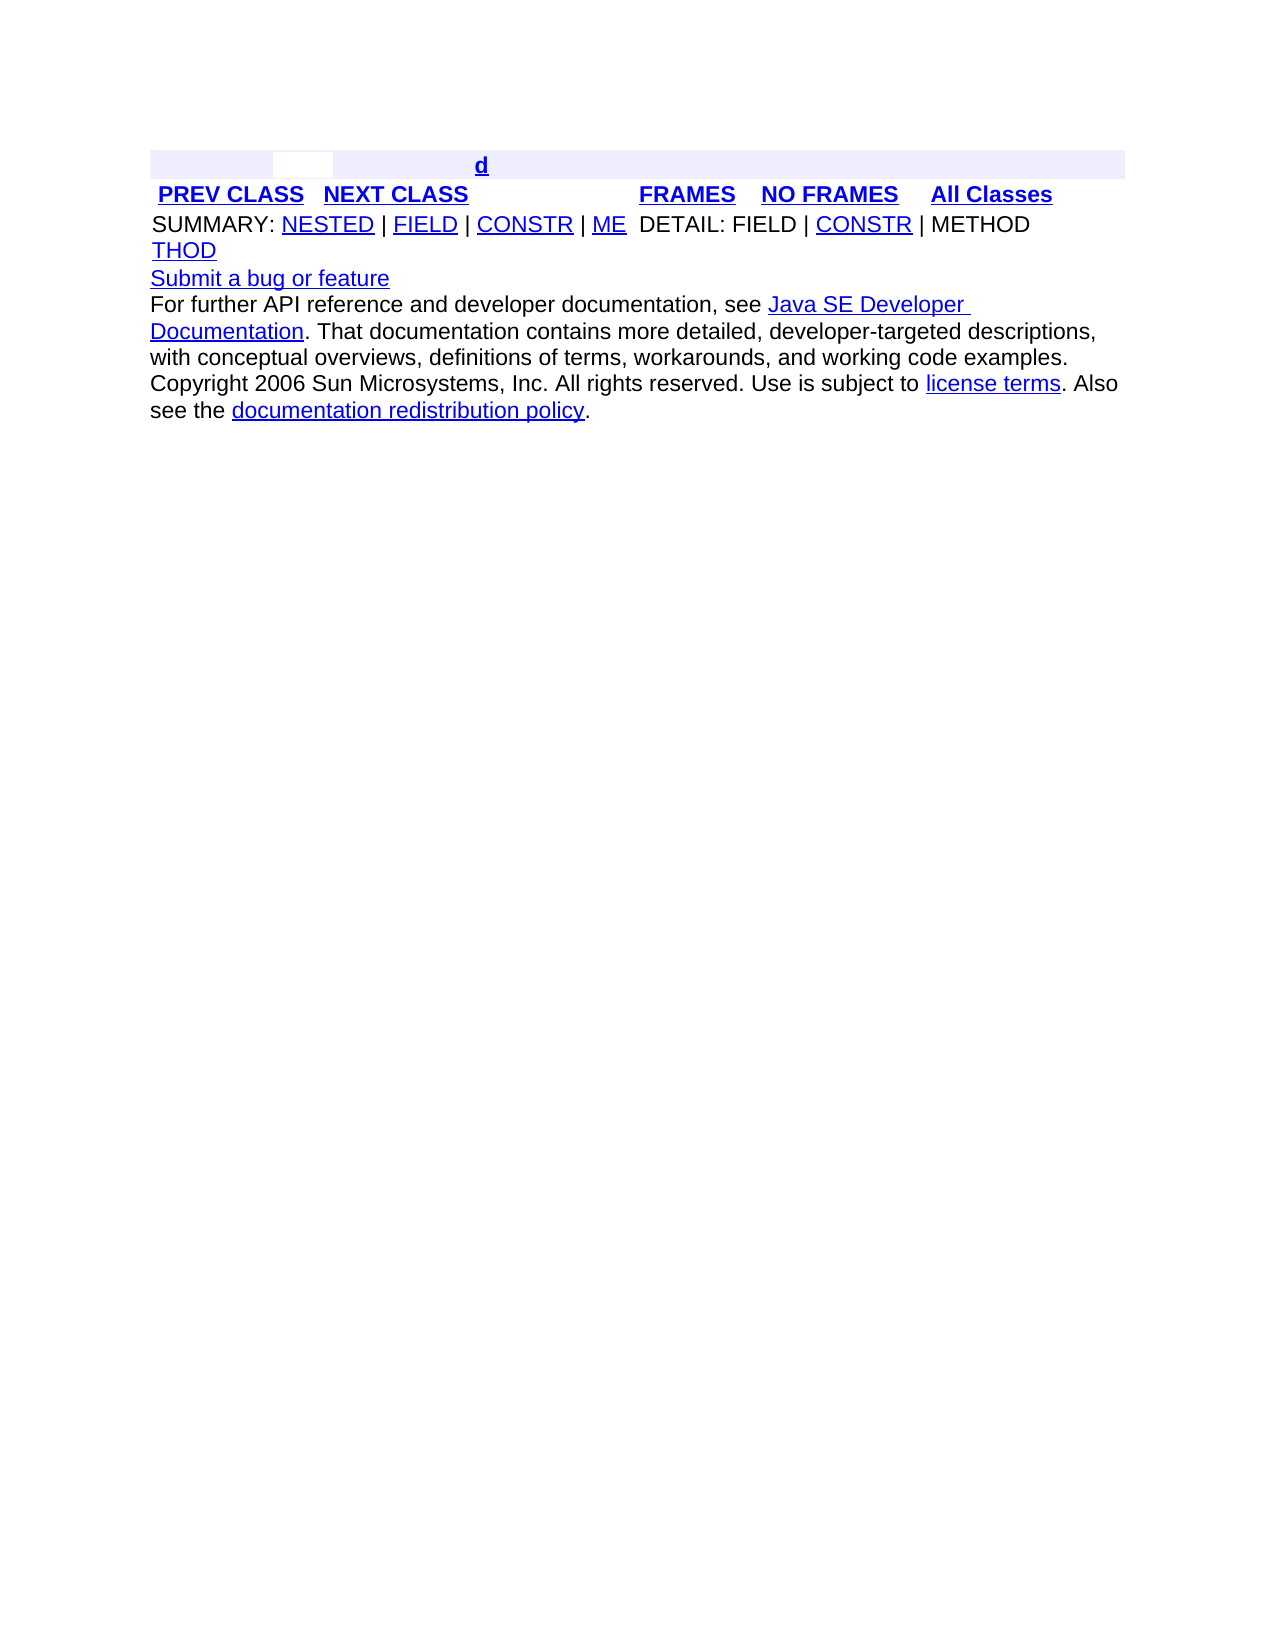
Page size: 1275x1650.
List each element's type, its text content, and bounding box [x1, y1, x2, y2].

table_cell DETAIL: FIELD | CONSTR | METHOD [638, 209, 1125, 265]
table_header [150, 150, 1125, 179]
text Submit a bug or feature [150, 265, 1125, 291]
table_cell FRAMES NO FRAMES All Classes [638, 180, 1125, 209]
table_cell SUMMARY: NESTED | FIELD | CONSTR | METHOD [150, 209, 637, 265]
table_cell PREV CLASS NEXT CLASS [150, 180, 637, 209]
text Copyright 2006 Sun Microsystems, Inc. All rights reserved. Use is subject to license terms. Also see the documentation redistribution policy. [150, 370, 1125, 423]
text For further API reference and developer documentation, see Java SE Developer Documentation. That documentation contains more detailed, developer-targeted descriptions, with conceptual overviews, definitions of terms, workarounds, and working code examples. [150, 291, 1125, 370]
